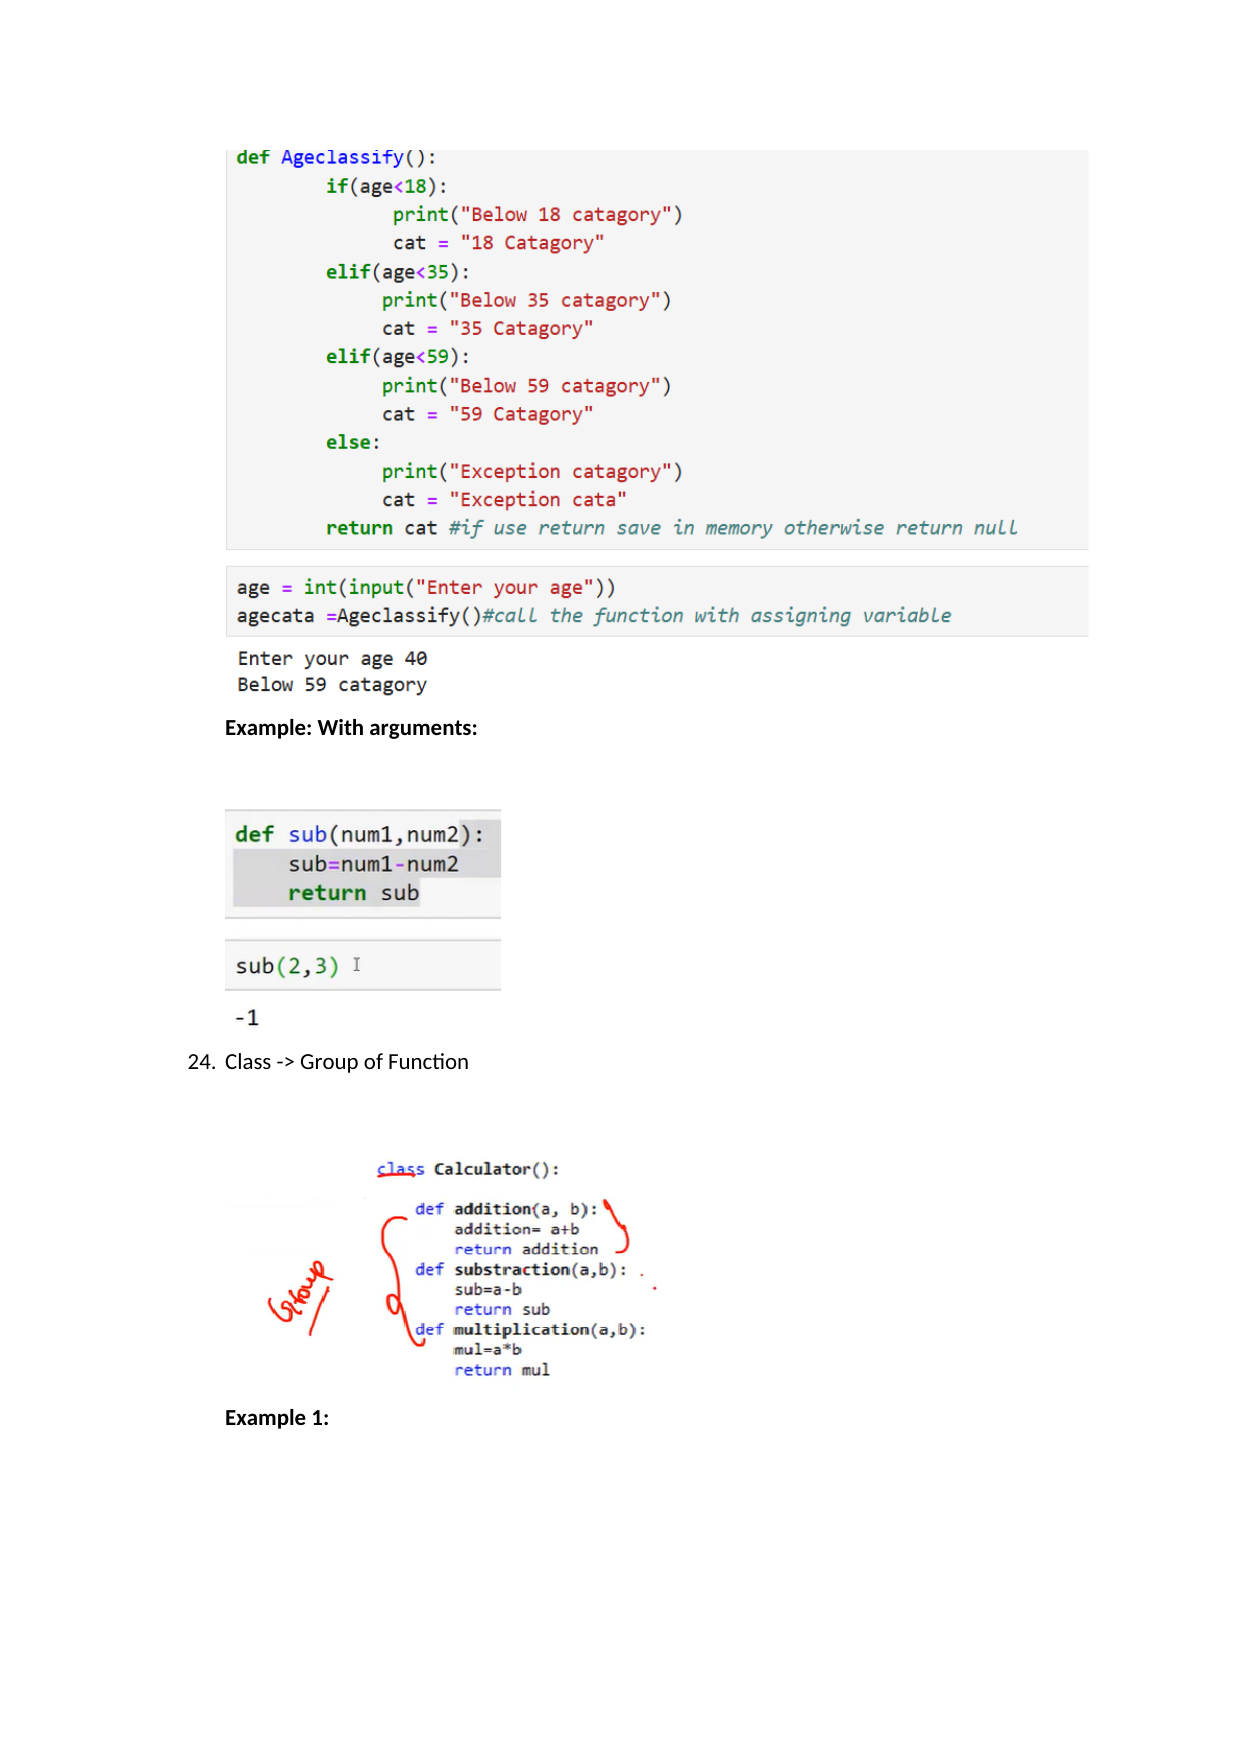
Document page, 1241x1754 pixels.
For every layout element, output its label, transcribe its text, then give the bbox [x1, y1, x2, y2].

list Example 1: [225, 1403, 1090, 1431]
picture [225, 803, 502, 1045]
list Example: With arguments: [225, 713, 1090, 741]
list Class -> Group of Function [187, 1047, 1090, 1075]
picture [225, 150, 1089, 711]
picture [225, 1107, 685, 1401]
